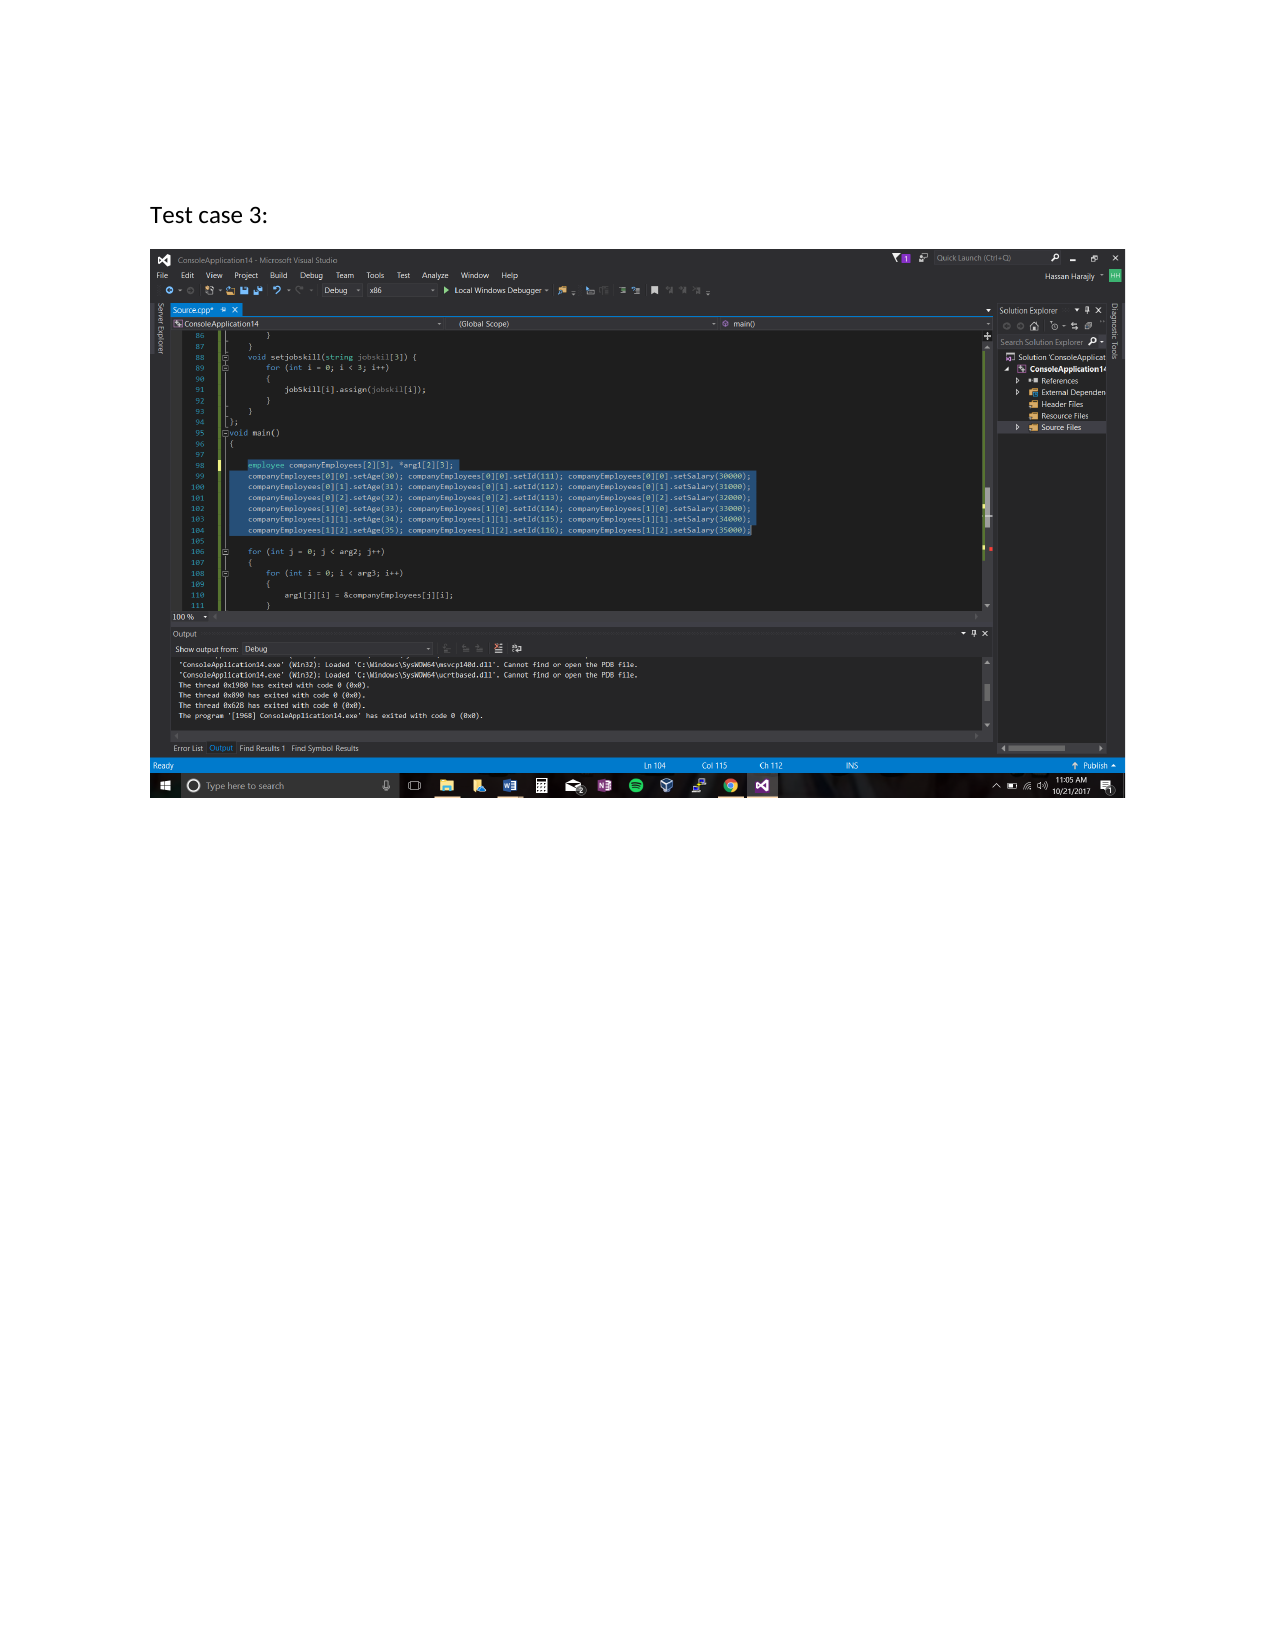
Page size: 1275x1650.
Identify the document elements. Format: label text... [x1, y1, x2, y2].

picture [150, 249, 1125, 798]
text Test case 3: [150, 199, 1125, 230]
